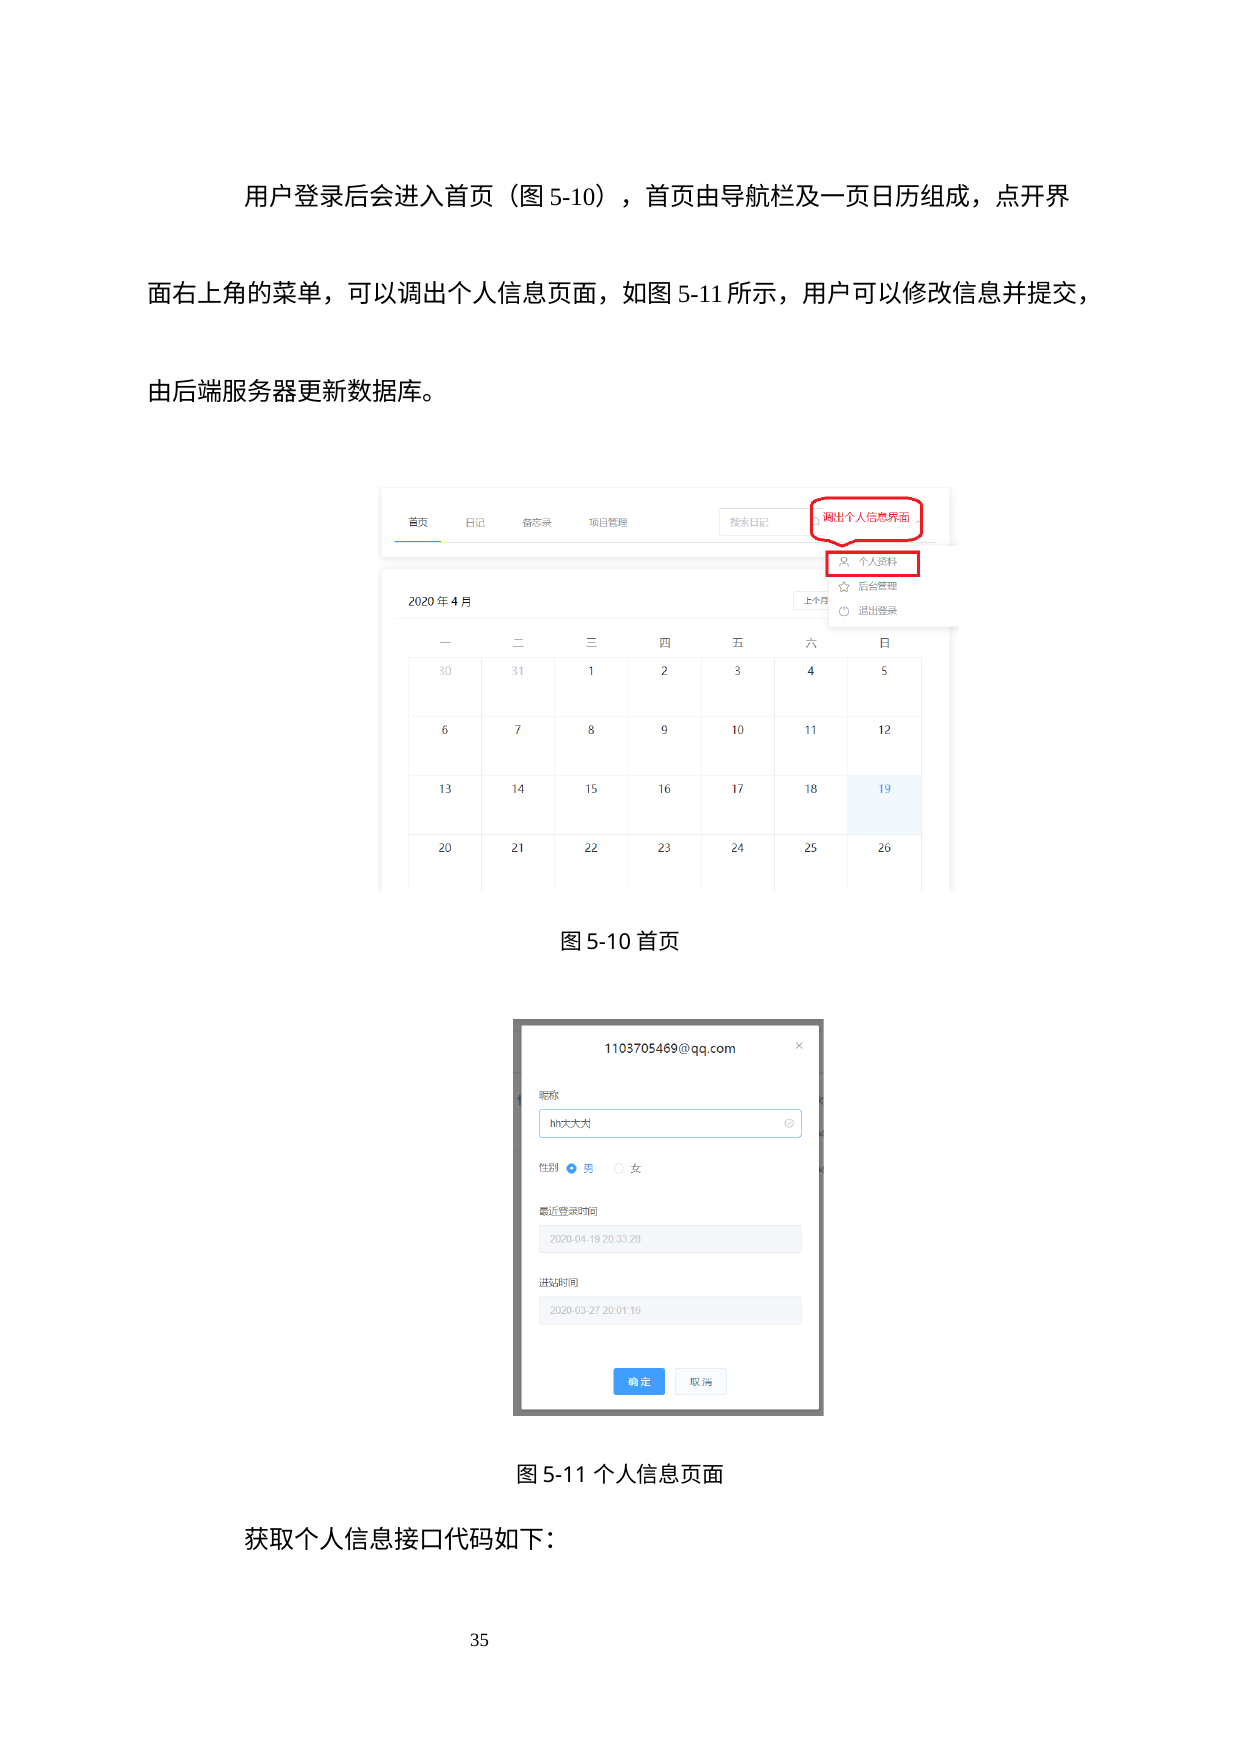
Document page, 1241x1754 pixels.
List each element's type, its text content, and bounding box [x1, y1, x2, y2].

picture [513, 1019, 824, 1416]
list 图5-11 个人信息页面 [148, 1456, 1093, 1489]
text 获取个人信息接口代码如下： [148, 1505, 1093, 1570]
text 用户登录后会进入首页（图5-10），首页由导航栏及一页日历组成，点开界面右上角的菜单，可以调出个人信息页面，如图5-11所示，用户可以修改信息并提交，由后端服务器更新数据库。 [148, 162, 1093, 422]
list 图5-10 首页 [148, 924, 1093, 956]
picture [378, 487, 959, 891]
